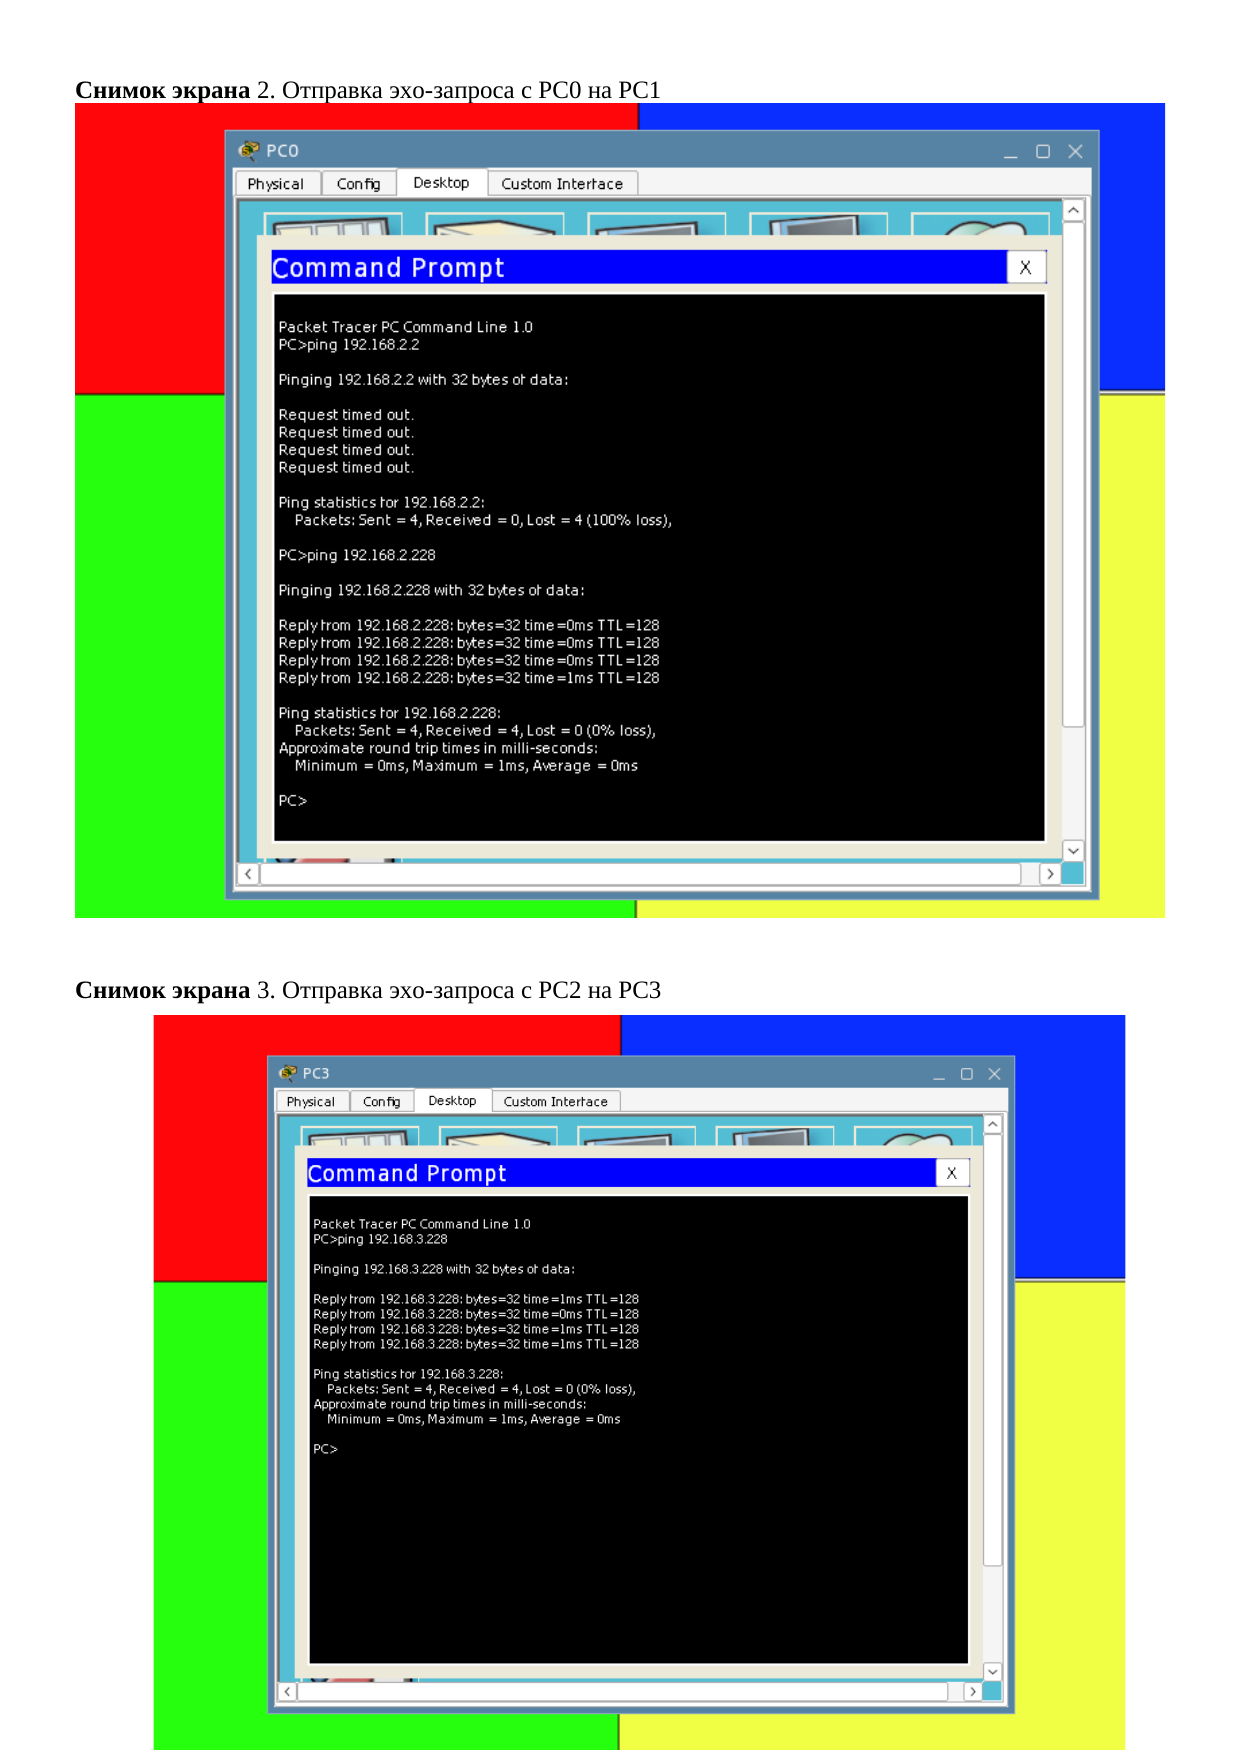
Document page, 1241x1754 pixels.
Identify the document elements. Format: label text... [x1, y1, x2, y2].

picture [153, 1015, 1126, 1750]
list Снимок экрана 3. Отправка эхо-запроса с PC2 на PC3 [75, 975, 1165, 1004]
list Снимок экрана 2. Отправка эхо-запроса с PC0 на PC1 [75, 75, 1165, 103]
picture [75, 103, 1166, 918]
